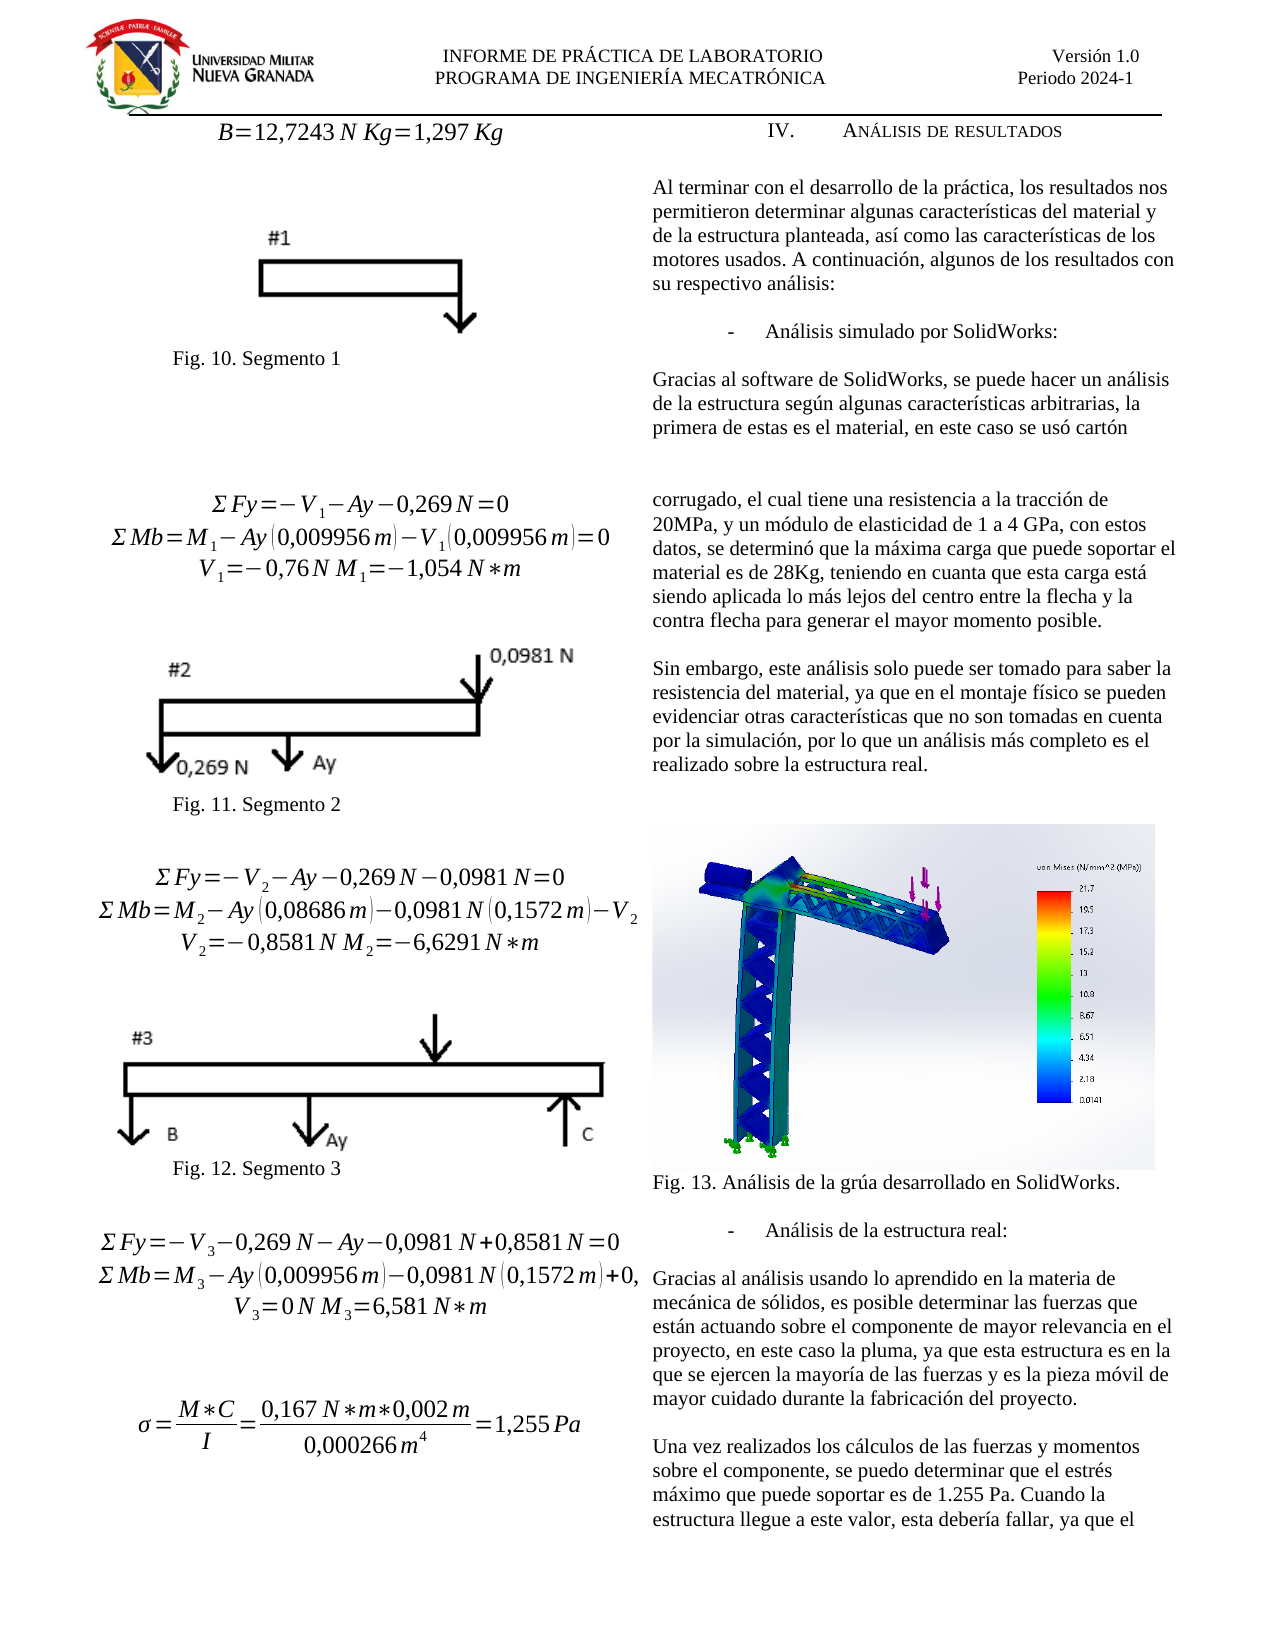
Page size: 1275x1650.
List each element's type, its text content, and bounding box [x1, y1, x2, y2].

list Gracias al software de SolidWorks, se puede hacer un análisis de la estructura según algunas características arbitrarias, la primera de estas es el material, en este caso se usó cartón [652, 367, 1177, 439]
picture [652, 824, 1155, 1170]
list Fig. 12. Segmento 3 [97, 1156, 622, 1180]
list Análisis de la estructura real: [727, 1218, 1177, 1242]
list corrugado, el cual tiene una resistencia a la tracción de 20MPa, y un módulo de elasticidad de 1 a 4 GPa, con estos datos, se determinó que la máxima carga que puede soportar el material es de 28Kg, teniendo en cuanta que esta carga está siendo aplicada lo más lejos del centro entre la flecha y la contra flecha para generar el mayor momento posible. [652, 487, 1177, 632]
picture [67, 15, 338, 118]
list Fig. 10. Segmento 1 [97, 346, 622, 370]
text Al terminar con el desarrollo de la práctica, los resultados nos permitieron determinar algunas características del material y de la estructura planteada, así como las características de los motores usados. A continuación, algunos de los resultados con su respectivo análisis: [652, 174, 1177, 295]
text Fig. 13. Análisis de la grúa desarrollado en SolidWorks. [652, 1169, 1177, 1194]
text Gracias al análisis usando lo aprendido en la materia de mecánica de sólidos, es posible determinar las fuerzas que están actuando sobre el componente de mayor relevancia en el proyecto, en este caso la pluma, ya que esta estructura es en la que se ejercen la mayoría de las fuerzas y es la pieza móvil de mayor cuidado durante la fabricación del proyecto. [652, 1266, 1177, 1410]
subtitle Análisis de resultados [652, 118, 1177, 142]
list Sin embargo, este análisis solo puede ser tomado para saber la resistencia del material, ya que en el montaje físico se pueden evidenciar otras características que no son tomadas en cuenta por la simulación, por lo que un análisis más completo es el realizado sobre la estructura real. [652, 656, 1177, 776]
picture [226, 217, 494, 346]
picture [142, 634, 578, 792]
list Fig. 11. Segmento 2 [97, 792, 622, 816]
picture [109, 1007, 611, 1157]
list Análisis simulado por SolidWorks: [727, 319, 1177, 343]
